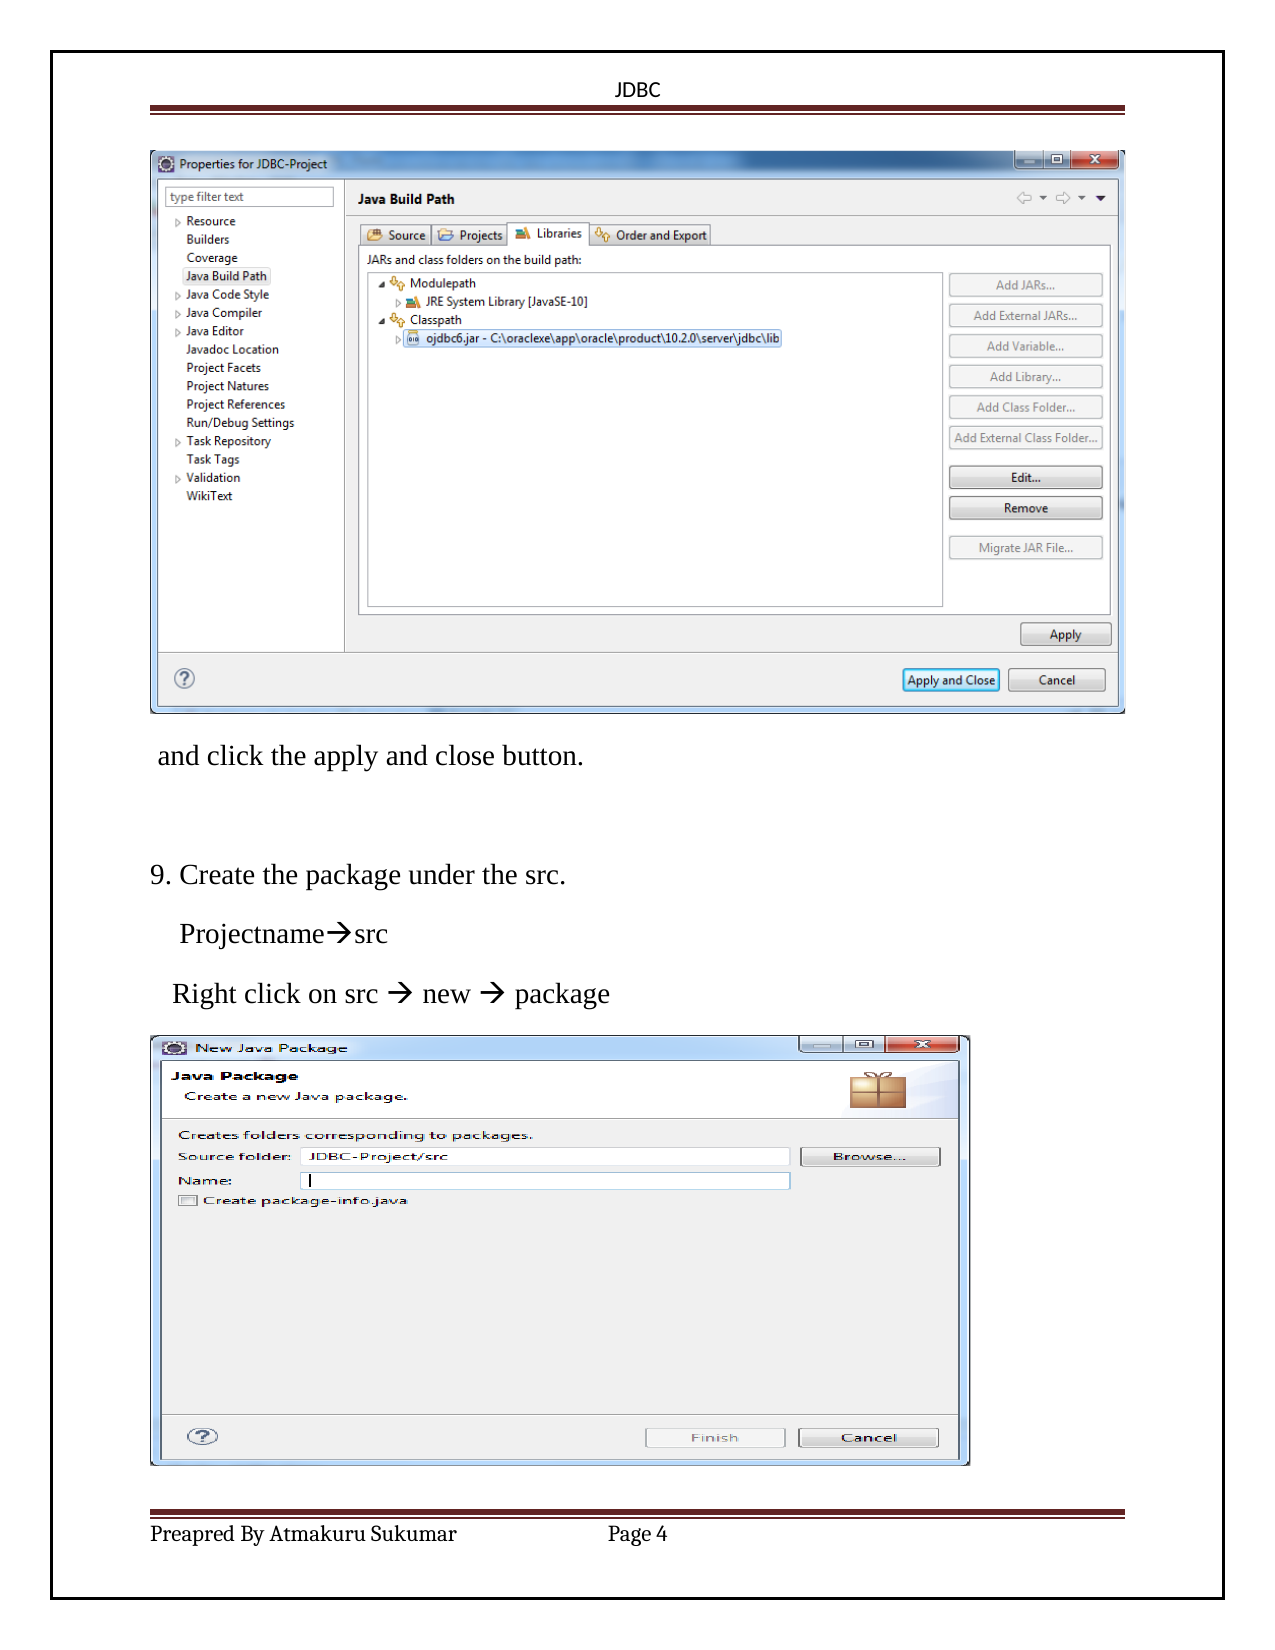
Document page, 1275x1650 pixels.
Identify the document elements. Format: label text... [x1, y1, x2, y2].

text and click the apply and close button. [150, 738, 1125, 772]
text Projectnamesrc [150, 916, 1125, 950]
text 9. Create the package under the src. [150, 857, 1125, 891]
text Right click on src new package [150, 976, 1125, 1009]
picture [150, 1035, 971, 1466]
picture [150, 150, 1125, 714]
